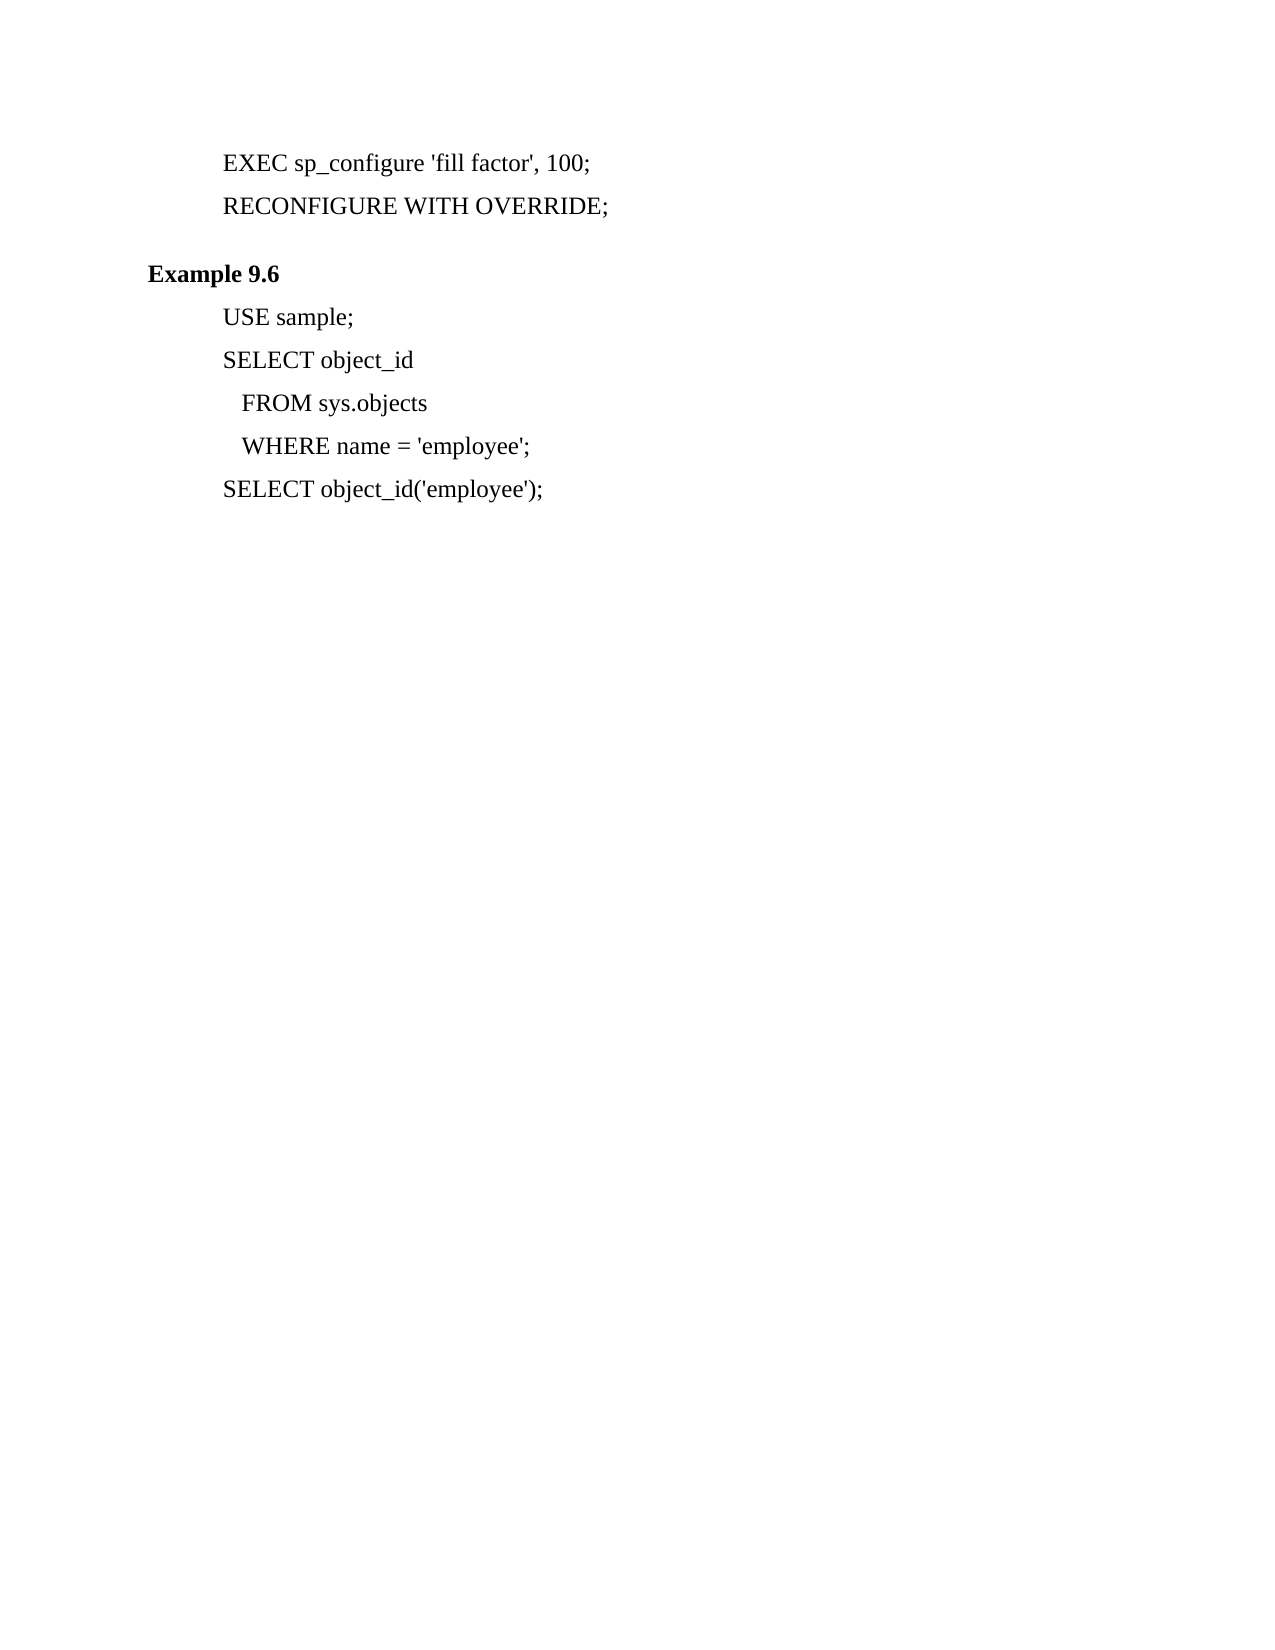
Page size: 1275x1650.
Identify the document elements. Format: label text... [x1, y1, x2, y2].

text USE sample; SELECT object_id FROM sys.objects WHERE name = 'employee'; SELECT object_id('employee'); [223, 302, 1127, 503]
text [223, 148, 1127, 219]
text Example 9.6 [148, 259, 1127, 288]
